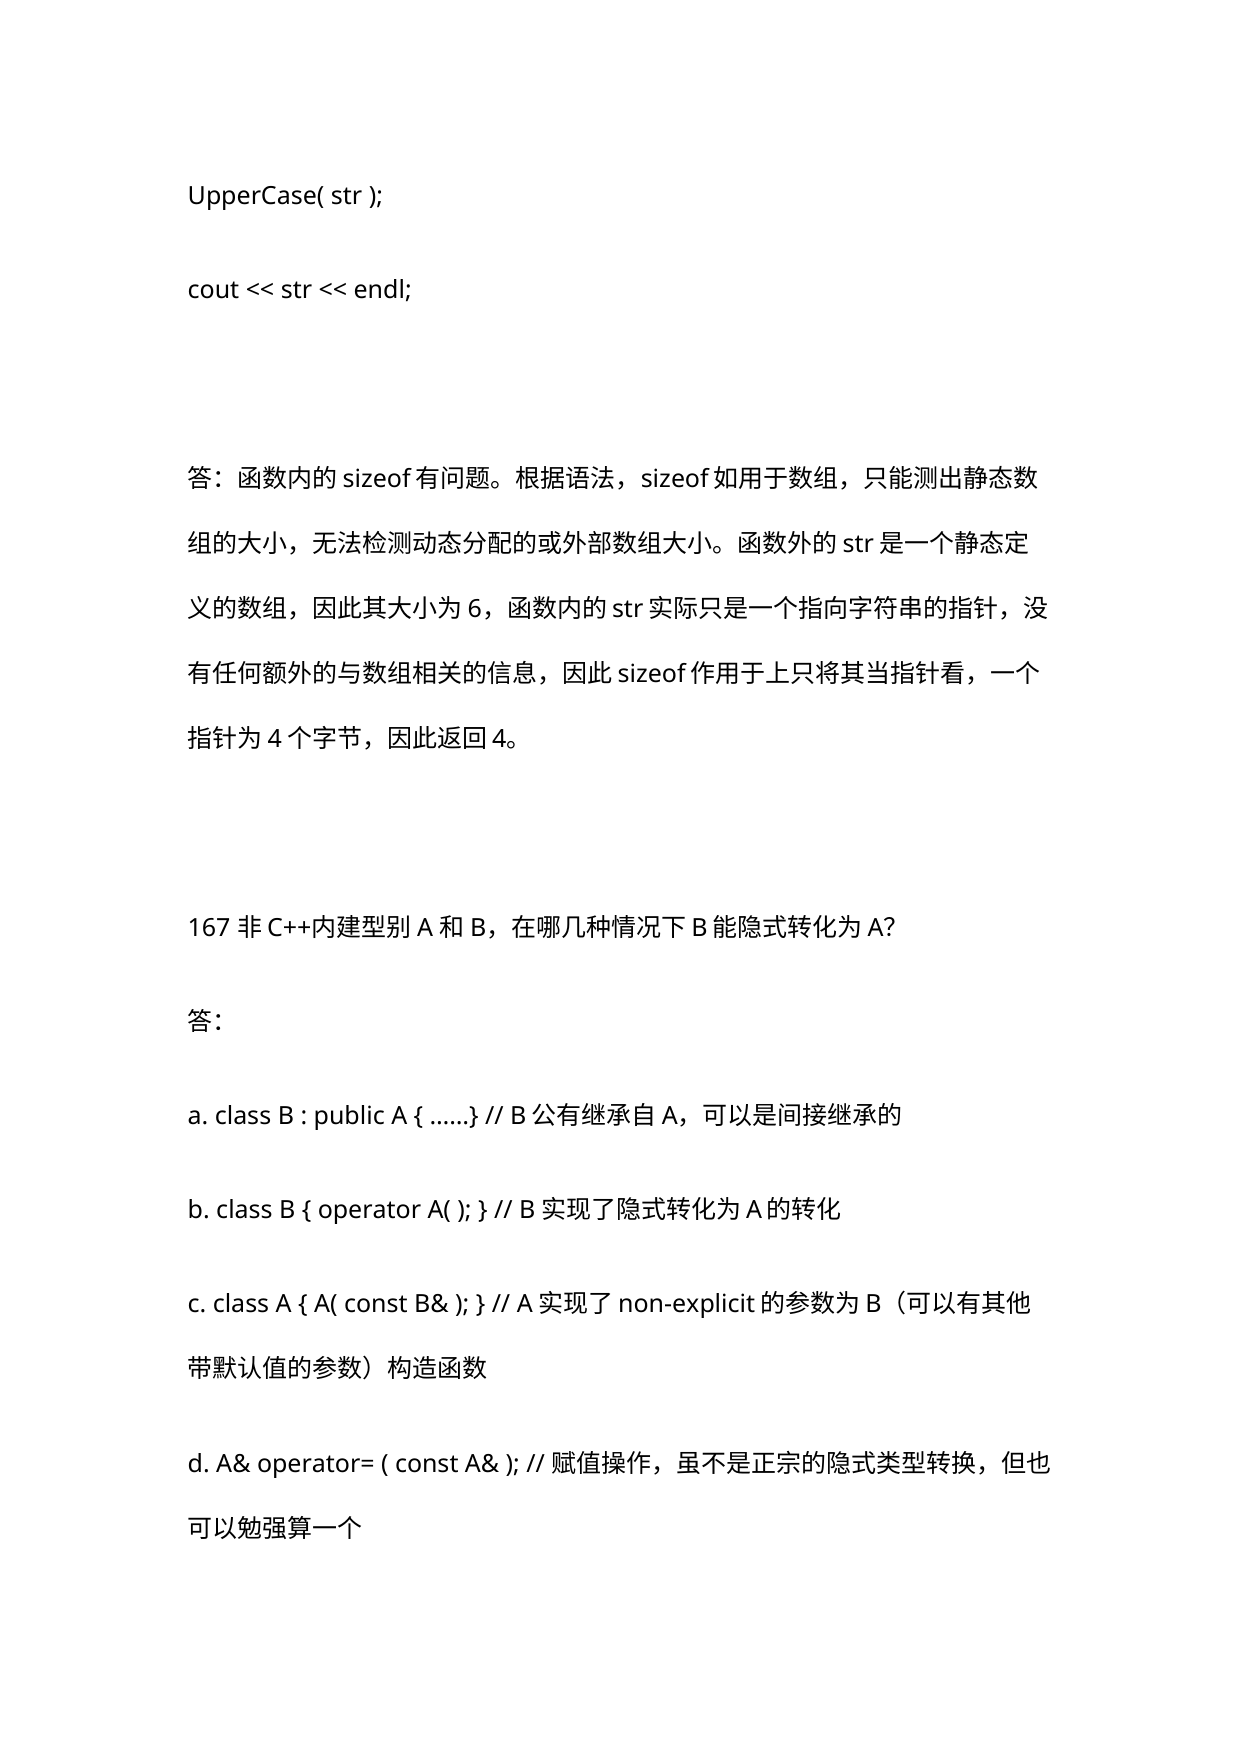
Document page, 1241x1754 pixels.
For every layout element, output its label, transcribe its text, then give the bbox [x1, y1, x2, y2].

text 答：函数内的sizeof有问题。根据语法，sizeof如用于数组，只能测出静态数组的大小，无法检测动态分配的或外部数组大小。函数外的str是一个静态定义的数组，因此其大小为6，函数内的str实际只是一个指向字符串的指针，没有任何额外的与数组相关的信息，因此sizeof作用于上只将其当指针看，一个指针为4个字节，因此返回4。 [187, 444, 1053, 769]
text b. class B { operator A( ); } // B实现了隐式转化为A的转化 [187, 1175, 1053, 1240]
text 答： [187, 987, 1053, 1052]
text a. class B : public A { ……} // B公有继承自A，可以是间接继承的 [187, 1081, 1053, 1146]
text c. class A { A( const B& ); } // A实现了non-explicit的参数为B（可以有其他带默认值的参数）构造函数 [187, 1269, 1053, 1399]
text cout << str << endl; [187, 256, 1053, 321]
text d. A& operator= ( const A& ); // 赋值操作，虽不是正宗的隐式类型转换，但也可以勉强算一个 [187, 1429, 1053, 1559]
text UpperCase( str ); [187, 162, 1053, 227]
text 167 非C++内建型别 A 和 B，在哪几种情况下B能隐式转化为A？ [187, 893, 1053, 958]
